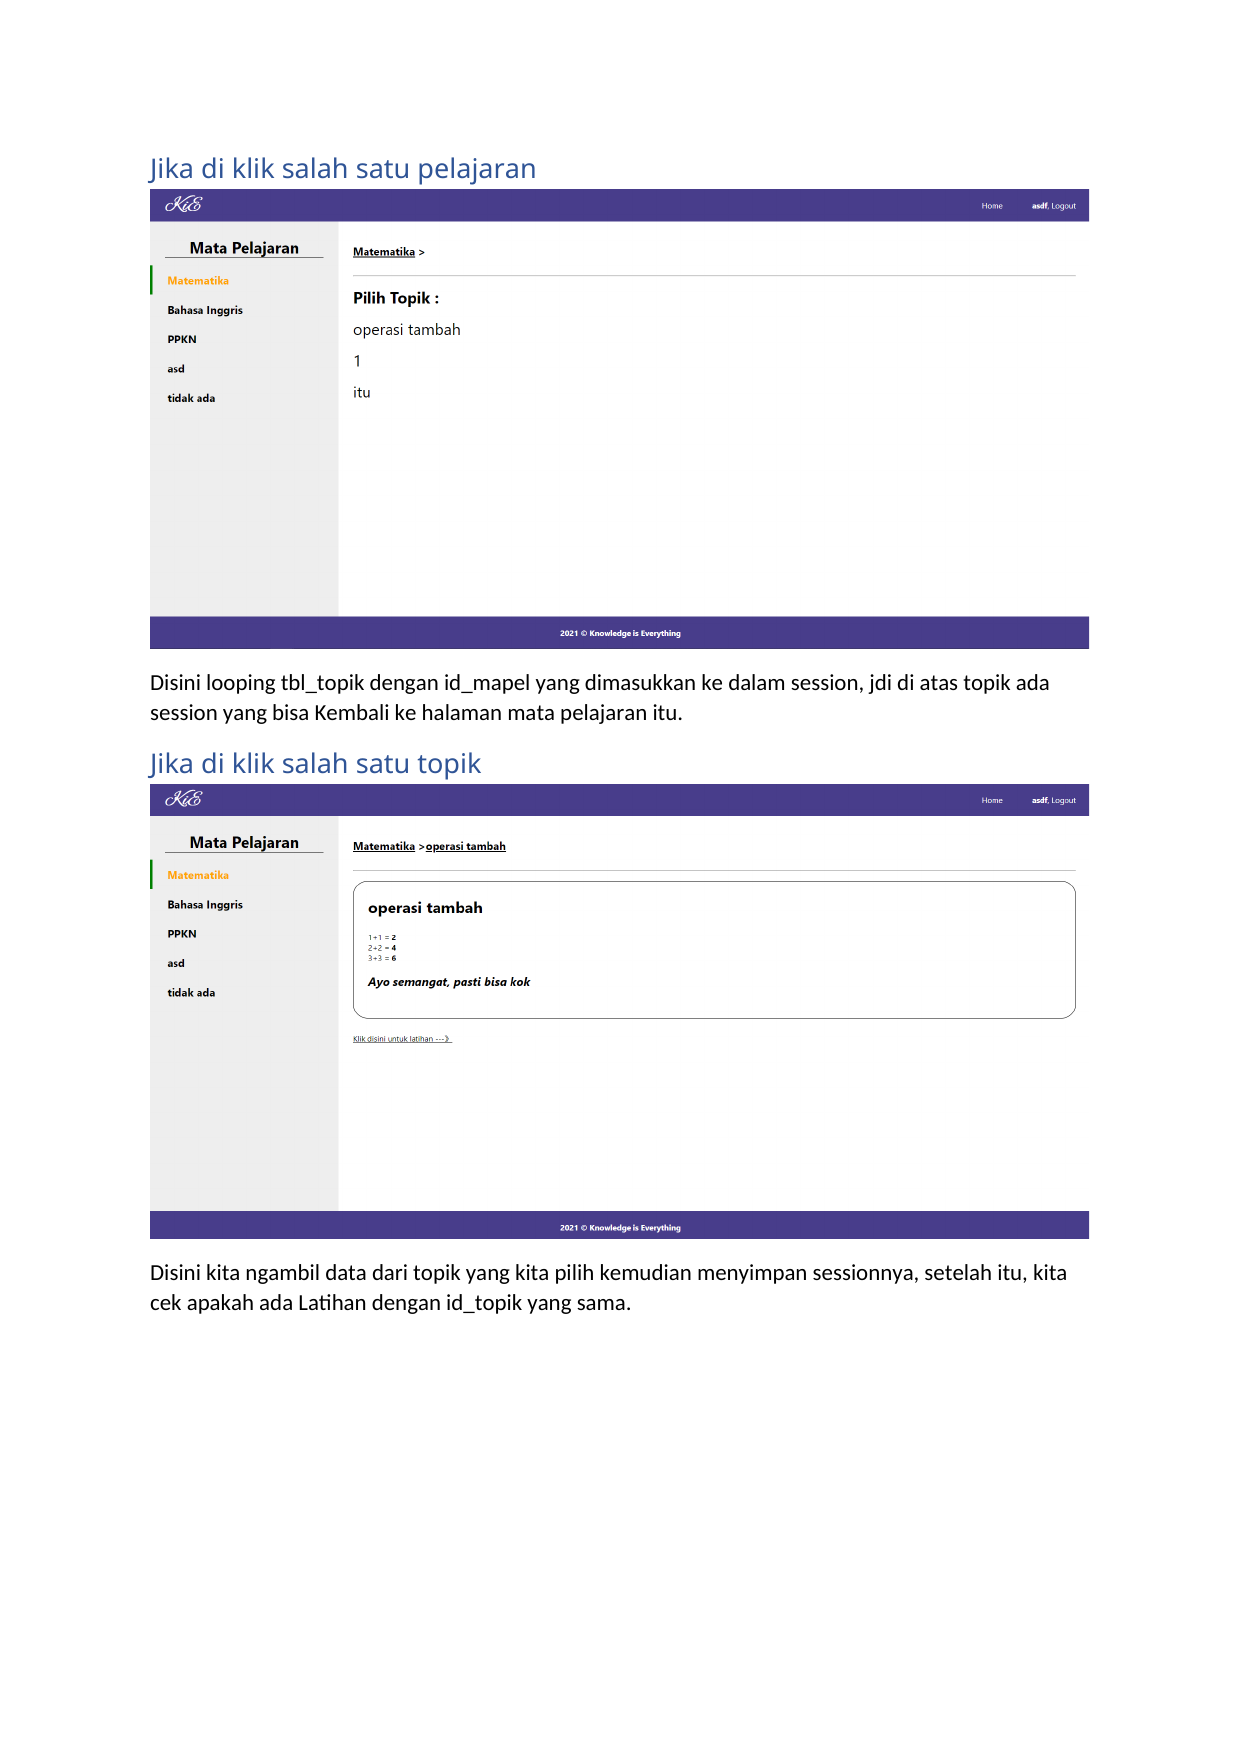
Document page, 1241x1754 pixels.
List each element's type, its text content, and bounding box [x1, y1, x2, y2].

subtitle Jika di klik salah satu pelajaran [150, 150, 1090, 187]
subtitle Jika di klik salah satu topik [150, 745, 1090, 782]
picture [150, 189, 1090, 649]
text Disini kita ngambil data dari topik yang kita pilih kemudian menyimpan sessionnya, setelah itu, kita cek apakah ada Latihan dengan id_topik yang sama. [150, 1258, 1090, 1316]
text Disini looping tbl_topik dengan id_mapel yang dimasukkan ke dalam session, jdi di atas topik ada session yang bisa Kembali ke halaman mata pelajaran itu. [150, 668, 1090, 726]
picture [150, 784, 1090, 1239]
